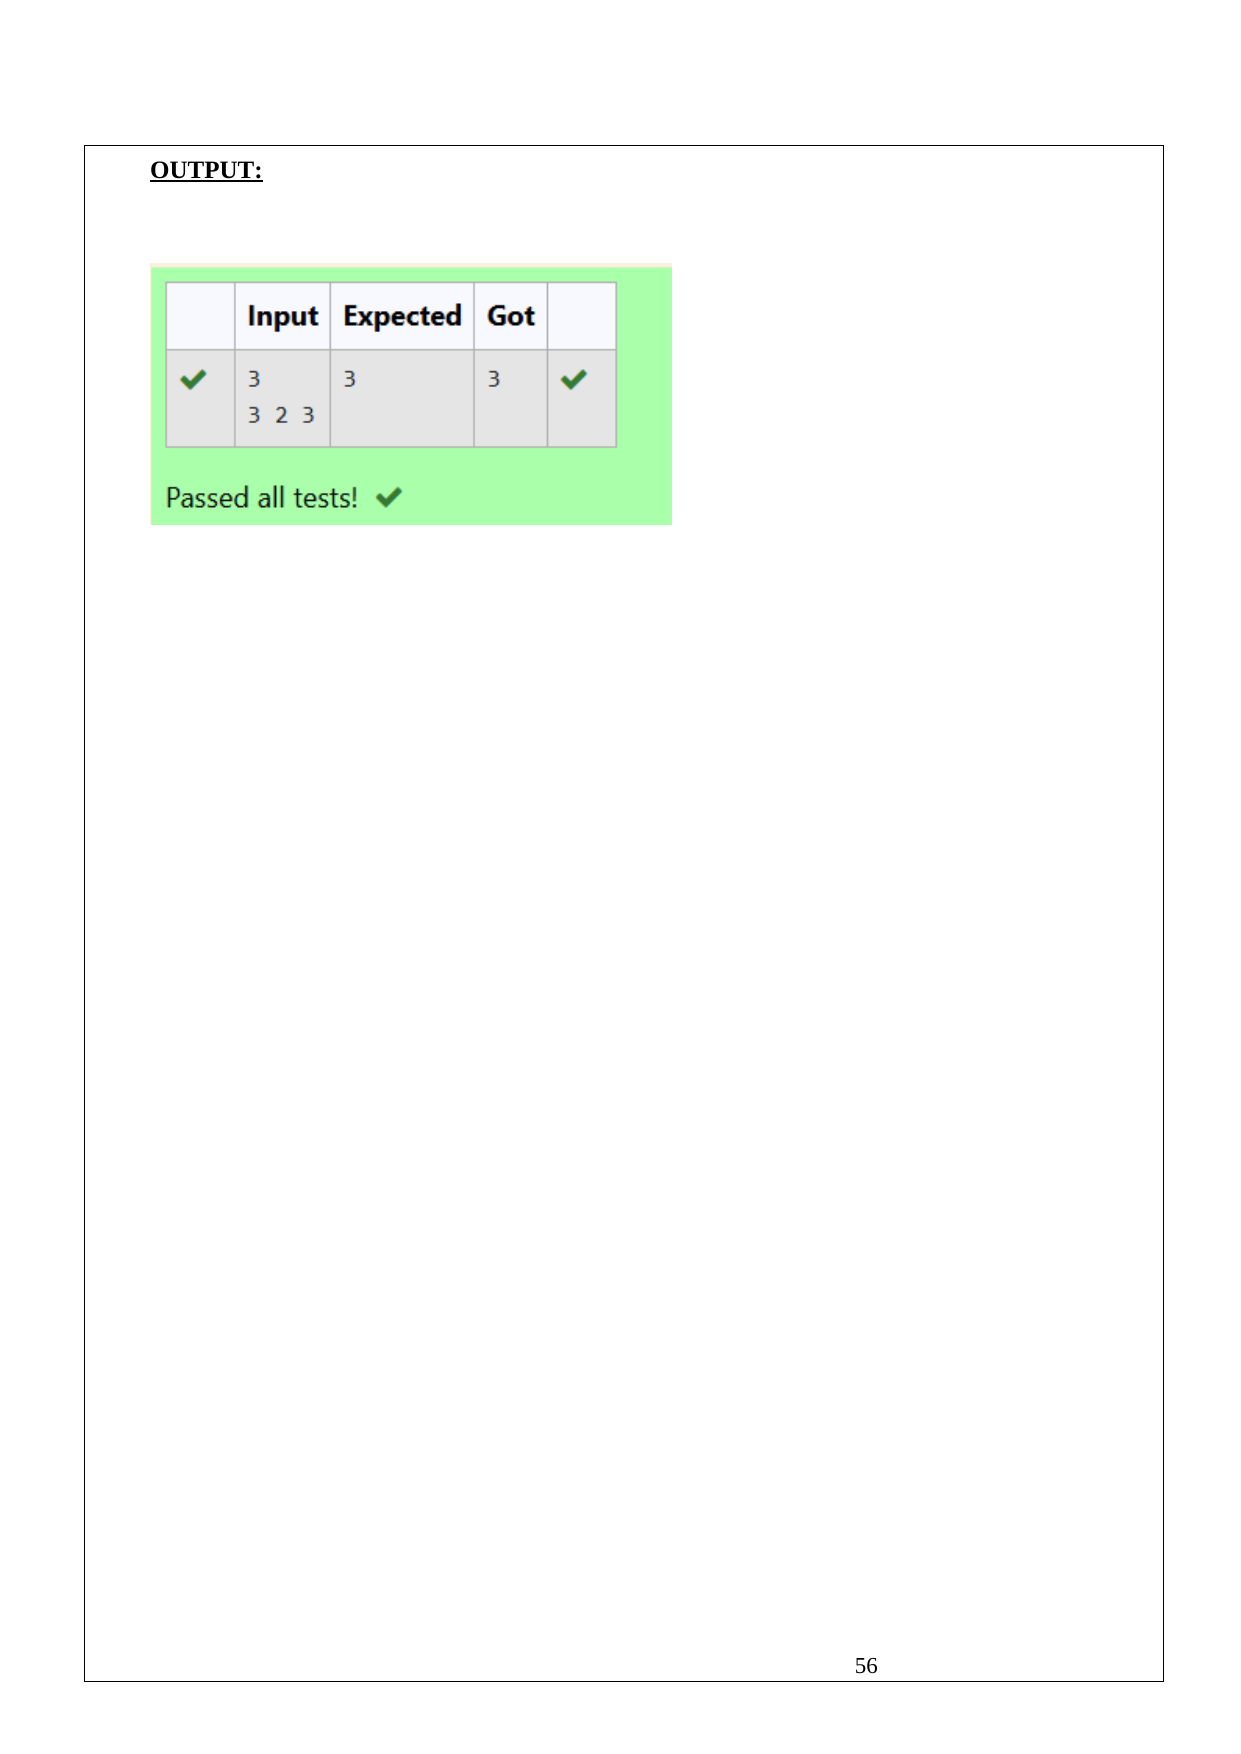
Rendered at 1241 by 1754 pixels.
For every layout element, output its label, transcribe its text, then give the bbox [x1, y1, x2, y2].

picture [150, 263, 672, 525]
text OUTPUT: [150, 155, 1155, 184]
